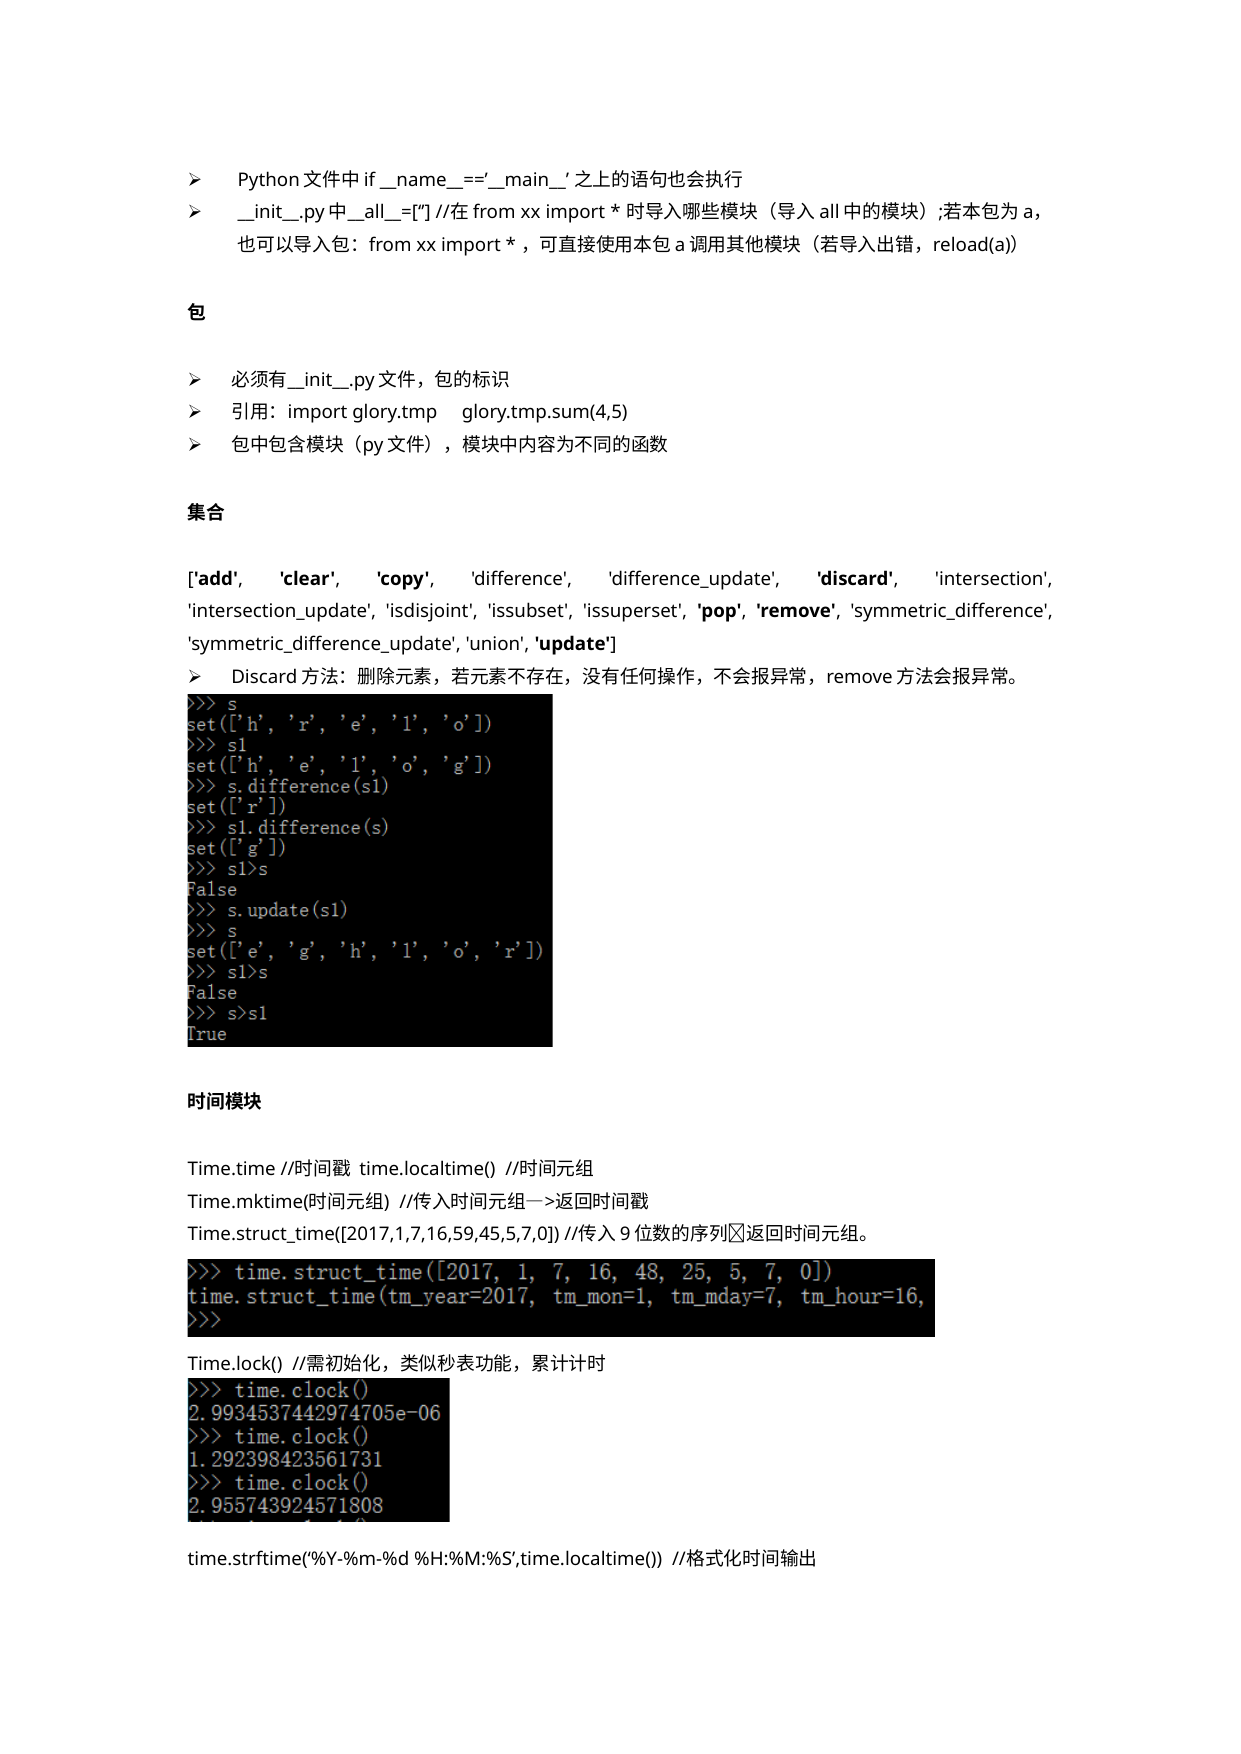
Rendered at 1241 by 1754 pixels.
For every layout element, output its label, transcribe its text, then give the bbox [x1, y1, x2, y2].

list __init__.py中__all__=[‘’] //在from xx import * 时导入哪些模块（导入all中的模块）;若本包为a，也可以导入包：from xx import * ，可直接使用本包a调用其他模块（若导入出错，reload(a)） [187, 194, 1053, 259]
picture [187, 694, 553, 1047]
picture [187, 1378, 450, 1522]
list 必须有__init__.py文件，包的标识 [187, 362, 1053, 394]
text Time.lock() //需初始化，类似秒表功能，累计计时 [187, 1346, 1053, 1379]
subtitle 包 [187, 295, 1053, 327]
text Time.time //时间戳 time.localtime() //时间元组 [187, 1151, 1053, 1184]
subtitle 时间模块 [187, 1084, 1053, 1117]
picture [187, 1259, 935, 1337]
list Python文件中if __name__==’__main__’ 之上的语句也会执行 [187, 162, 1053, 194]
list 包中包含模块（py文件），模块中内容为不同的函数 [187, 427, 1053, 459]
list Discard方法：删除元素，若元素不存在，没有任何操作，不会报异常，remove方法会报异常。 [187, 659, 1053, 692]
text time.strftime(‘%Y-%m-%d %H:%M:%S’,time.localtime()) //格式化时间输出 [187, 1541, 1053, 1574]
list 引用：import glory.tmp glory.tmp.sum(4,5) [187, 394, 1053, 427]
text Time.mktime(时间元组) //传入时间元组—>返回时间戳 [187, 1184, 1053, 1216]
subtitle 集合 [187, 495, 1053, 527]
text ['add', 'clear', 'copy', 'difference', 'difference_update', 'discard', 'intersection', 'intersection_update', 'isdisjoint', 'issubset', 'issuperset', 'pop', 'remove', 'symmetric_difference', 'symmetric_difference_update', 'union', 'update'] [187, 562, 1053, 659]
